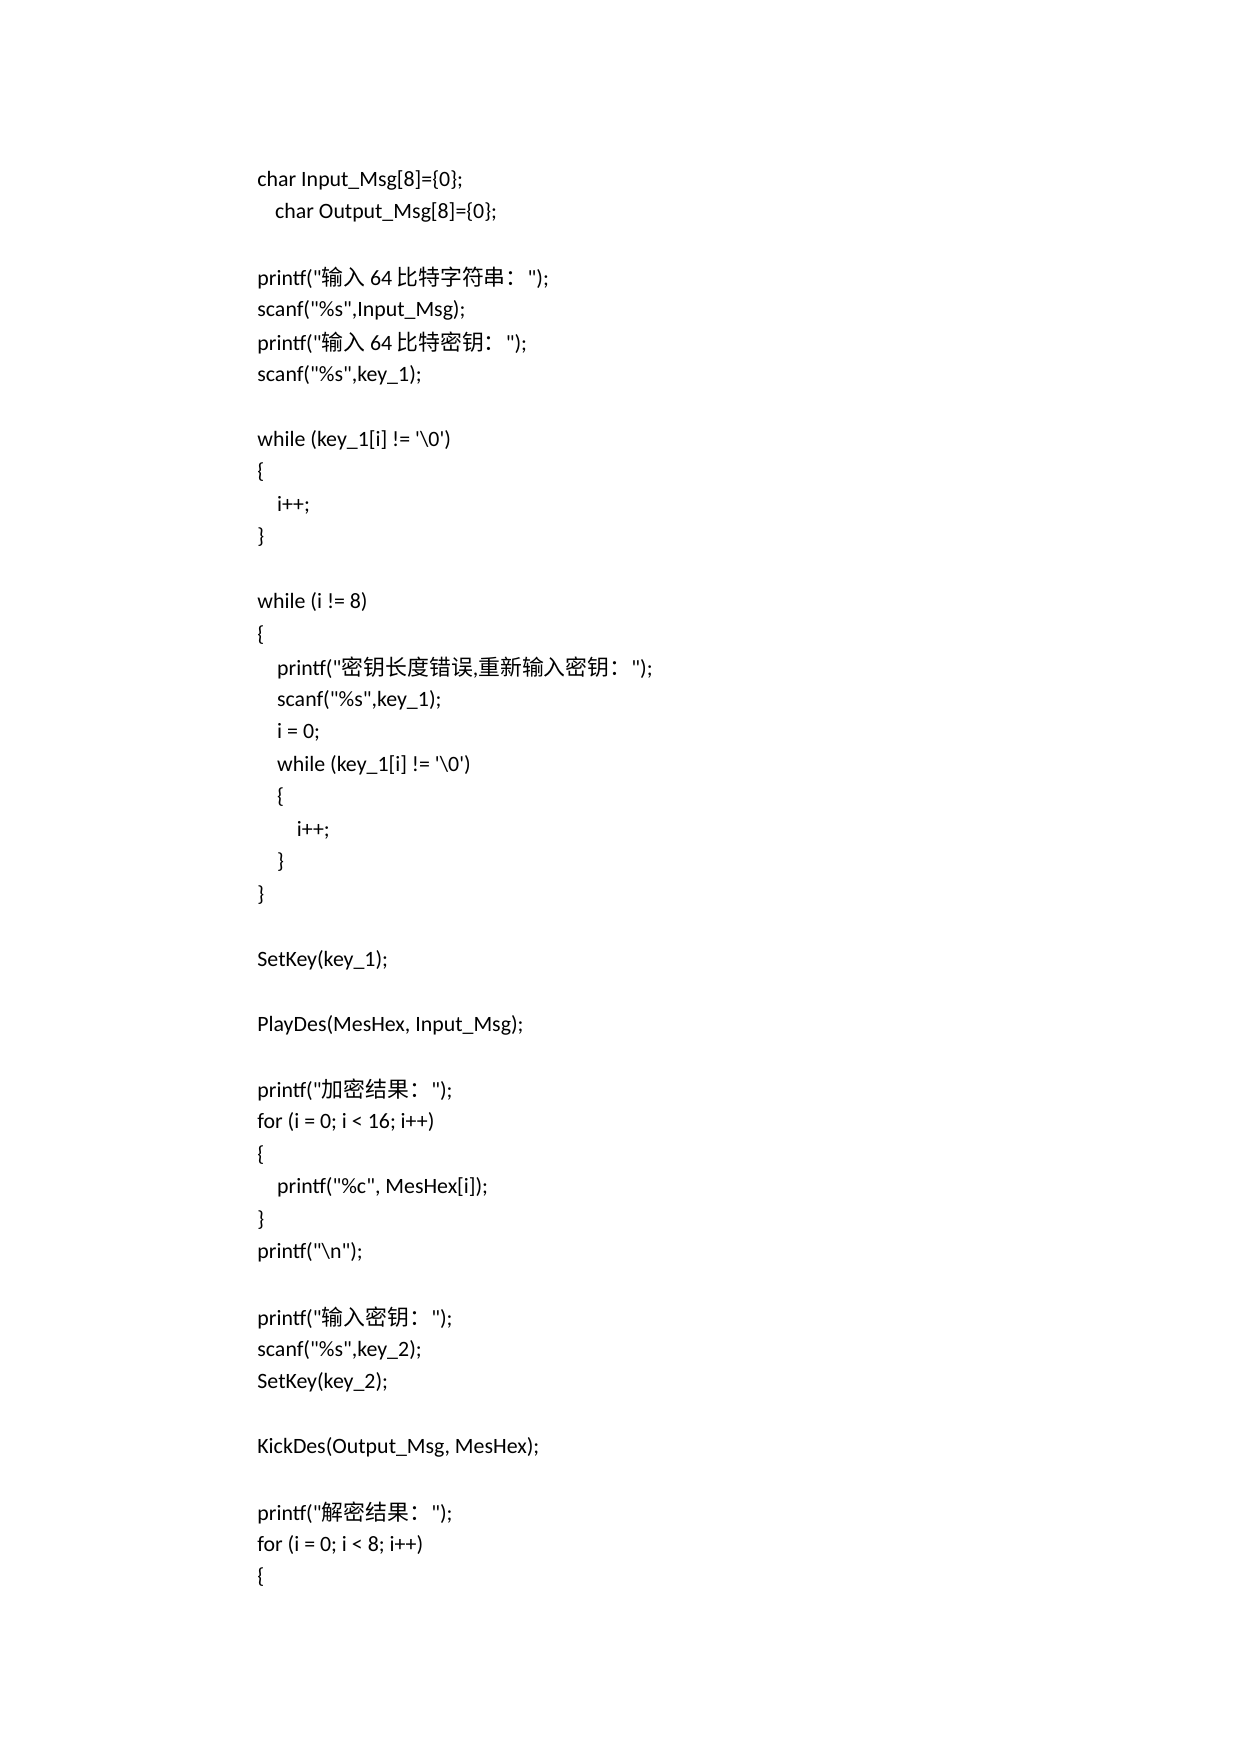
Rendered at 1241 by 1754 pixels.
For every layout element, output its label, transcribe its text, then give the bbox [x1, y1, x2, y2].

text printf("密钥长度错误,重新输入密钥："); [187, 649, 1053, 682]
text while (key_1[i] != '\0') [187, 747, 1053, 779]
text SetKey(key_1); [187, 942, 1053, 974]
text } [187, 877, 1053, 909]
text i++; [187, 487, 1053, 519]
text i++; [187, 812, 1053, 844]
text char Output_Msg[8]={0}; [187, 194, 1053, 227]
text printf("输入64比特密钥："); [187, 324, 1053, 357]
text printf("%c", MesHex[i]); [187, 1169, 1053, 1202]
text i = 0; [187, 714, 1053, 747]
text { [187, 1137, 1053, 1169]
text printf("输入64比特字符串："); [187, 259, 1053, 292]
text for (i = 0; i < 8; i++) [187, 1527, 1053, 1559]
text SetKey(key_2); [187, 1364, 1053, 1397]
text } [187, 1202, 1053, 1234]
text char Input_Msg[8]={0}; [187, 162, 1053, 194]
text { [187, 1559, 1053, 1592]
text printf("输入密钥："); [187, 1299, 1053, 1332]
text scanf("%s",Input_Msg); [187, 292, 1053, 324]
text printf("加密结果："); [187, 1072, 1053, 1104]
text while (i != 8) [187, 584, 1053, 617]
text } [187, 519, 1053, 552]
text PlayDes(MesHex, Input_Msg); [187, 1007, 1053, 1039]
text { [187, 779, 1053, 812]
text scanf("%s",key_1); [187, 357, 1053, 389]
text scanf("%s",key_1); [187, 682, 1053, 714]
text } [187, 844, 1053, 877]
text while (key_1[i] != '\0') [187, 422, 1053, 454]
text KickDes(Output_Msg, MesHex); [187, 1429, 1053, 1462]
text printf("\n"); [187, 1234, 1053, 1267]
text { [187, 454, 1053, 487]
text printf("解密结果："); [187, 1494, 1053, 1527]
text { [187, 617, 1053, 649]
text scanf("%s",key_2); [187, 1332, 1053, 1364]
text for (i = 0; i < 16; i++) [187, 1104, 1053, 1137]
